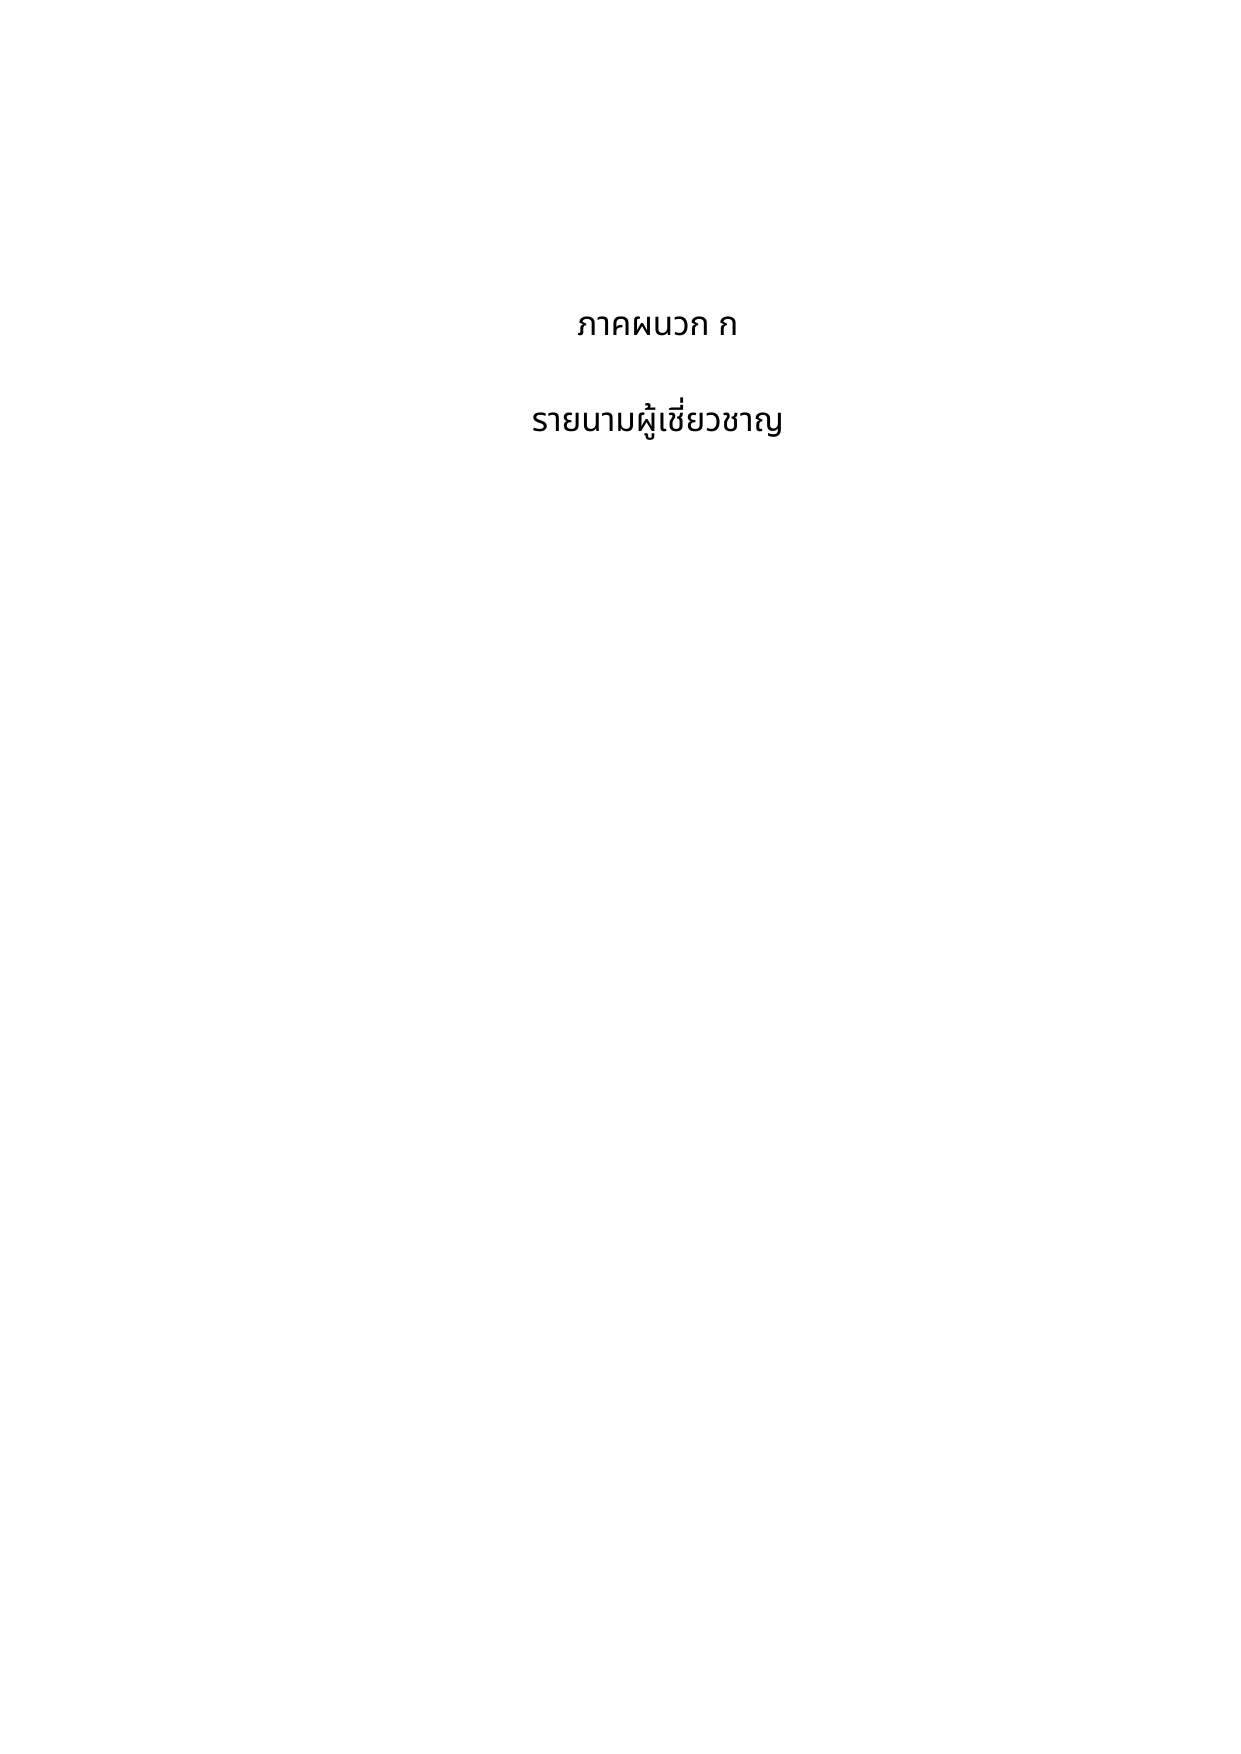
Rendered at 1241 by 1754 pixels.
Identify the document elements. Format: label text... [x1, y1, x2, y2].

text รายนามผู้เชี่ยวชาญ [225, 396, 1090, 446]
text ภาคผนวก ก [225, 300, 1090, 350]
